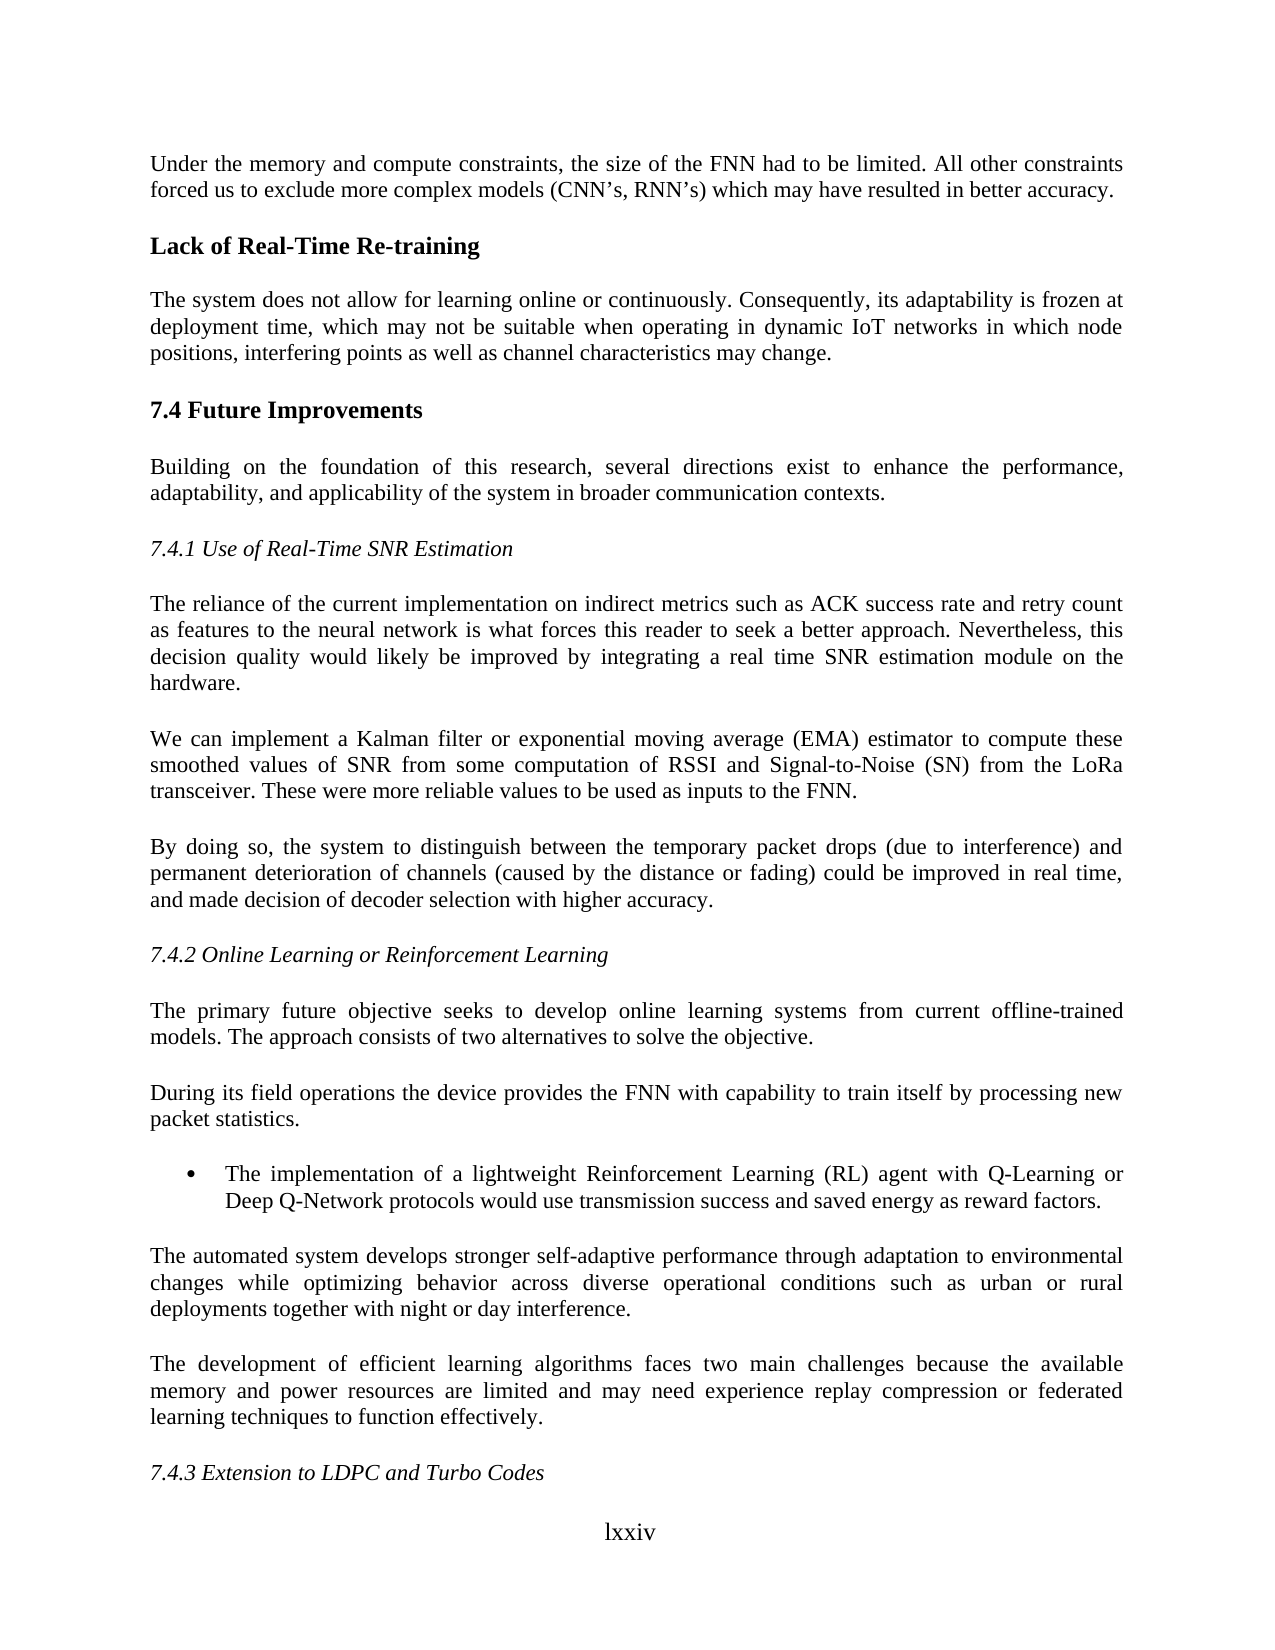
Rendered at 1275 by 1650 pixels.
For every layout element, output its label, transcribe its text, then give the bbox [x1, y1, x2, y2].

text By doing so, the system to distinguish between the temporary packet drops (due to interference) and permanent deterioration of channels (caused by the distance or fading) could be improved in real time, and made decision of decoder selection with higher accuracy. [150, 833, 1125, 912]
text The development of efficient learning algorithms faces two main challenges because the available memory and power resources are limited and may need experience replay compression or federated learning techniques to function effectively. [150, 1351, 1125, 1429]
text We can implement a Kalman filter or exponential moving average (EMA) estimator to compute these smoothed values of SNR from some computation of RSSI and Signal-to-Noise (SN) from the LoRa transceiver. These were more reliable values to be used as inputs to the FNN. [150, 725, 1125, 804]
text 7.4.3 Extension to LDPC and Turbo Codes [150, 1459, 1125, 1485]
text The automated system develops stronger self-adaptive performance through adaptation to environmental changes while optimizing behavior across diverse operational conditions such as urban or rural deployments together with night or day interference. [150, 1242, 1125, 1321]
text 7.4.2 Online Learning or Reinforcement Learning [150, 941, 1125, 967]
text Under the memory and compute constraints, the size of the FNN had to be limited. All other constraints forced us to exclude more complex models (CNN’s, RNN’s) which may have resulted in better accuracy. [150, 150, 1125, 203]
text 7.4.1 Use of Real-Time SNR Estimation [150, 534, 1125, 561]
text Building on the foundation of this research, several directions exist to enhance the performance, adaptability, and applicability of the system in broader communication contexts. [150, 453, 1125, 505]
text The system does not allow for learning online or continuously. Consequently, its adaptability is frozen at deployment time, which may not be suitable when operating in dynamic IoT networks in which node positions, interfering points as well as channel characteristics may change. [150, 287, 1125, 366]
text The primary future objective seeks to develop online learning systems from current offline-trained models. The approach consists of two alternatives to solve the objective. [150, 997, 1125, 1049]
text Lack of Real-Time Re-training [150, 231, 1125, 260]
text The reliance of the current implementation on indirect metrics such as ACK success rate and retry count as features to the neural network is what forces this reader to seek a better approach. Nevertheless, this decision quality would likely be improved by integrating a real time SNR estimation module on the hardware. [150, 590, 1125, 696]
text During its field operations the device provides the FNN with capability to train itself by processing new packet statistics. [150, 1078, 1125, 1131]
list The implementation of a lightweight Reinforcement Learning (RL) agent with Q-Learning or Deep Q-Network protocols would use transmission success and saved energy as reward factors. [187, 1160, 1125, 1213]
text 7.4 Future Improvements [150, 395, 1125, 423]
